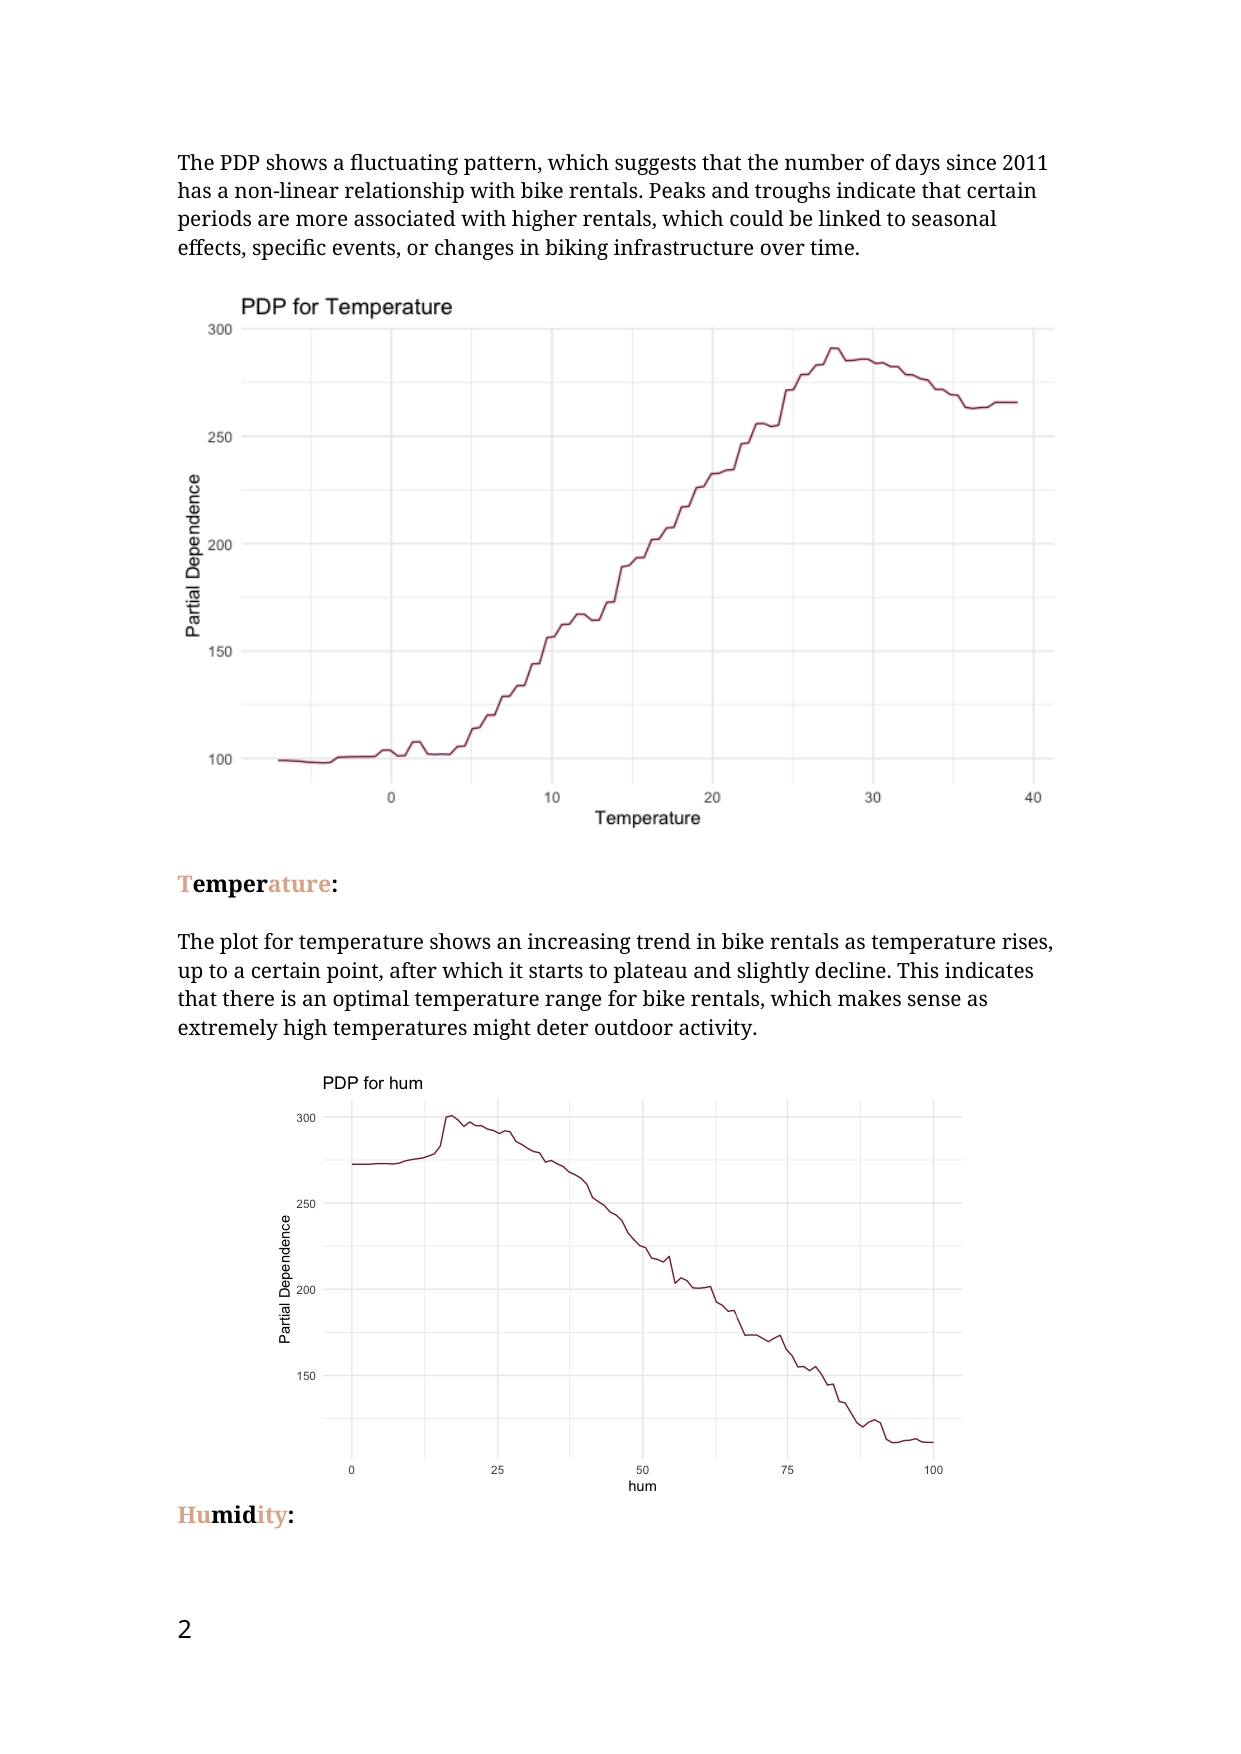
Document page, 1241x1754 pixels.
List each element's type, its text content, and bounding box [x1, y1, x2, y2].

picture [177, 290, 1063, 837]
picture [272, 1069, 969, 1500]
text Temperature: [177, 868, 1063, 899]
text The PDP shows a fluctuating pattern, which suggests that the number of days since 2011 has a non-linear relationship with bike rentals. Peaks and troughs indicate that certain periods are more associated with higher rentals, which could be linked to seasonal effects, specific events, or changes in biking infrastructure over time. [177, 148, 1063, 261]
text The plot for temperature shows an increasing trend in bike rentals as temperature rises, up to a certain point, after which it starts to plateau and slightly decline. This indicates that there is an optimal temperature range for bike rentals, which makes sense as extremely high temperatures might deter outdoor activity. [177, 927, 1063, 1041]
text Humidity: [177, 1499, 1063, 1531]
